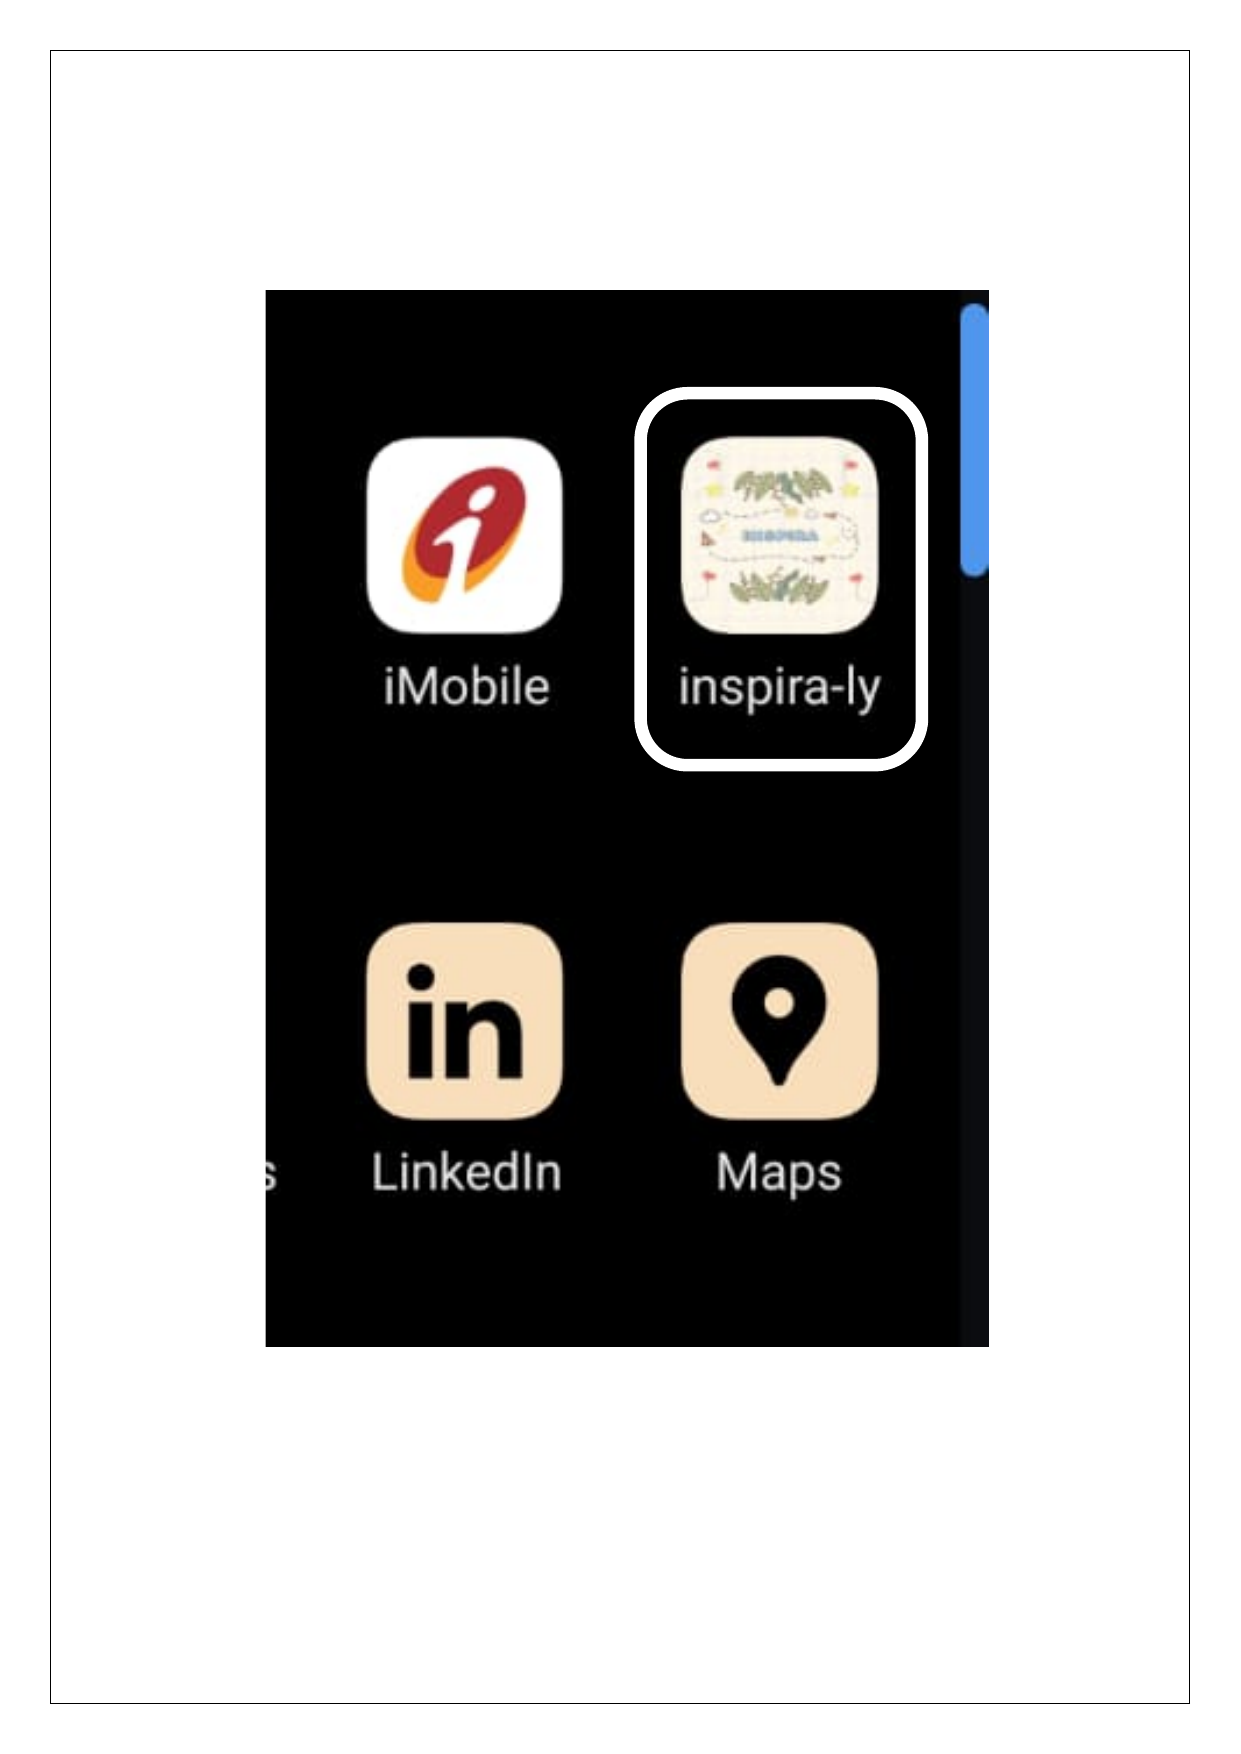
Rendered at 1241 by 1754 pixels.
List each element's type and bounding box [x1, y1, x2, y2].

picture [265, 290, 989, 1347]
